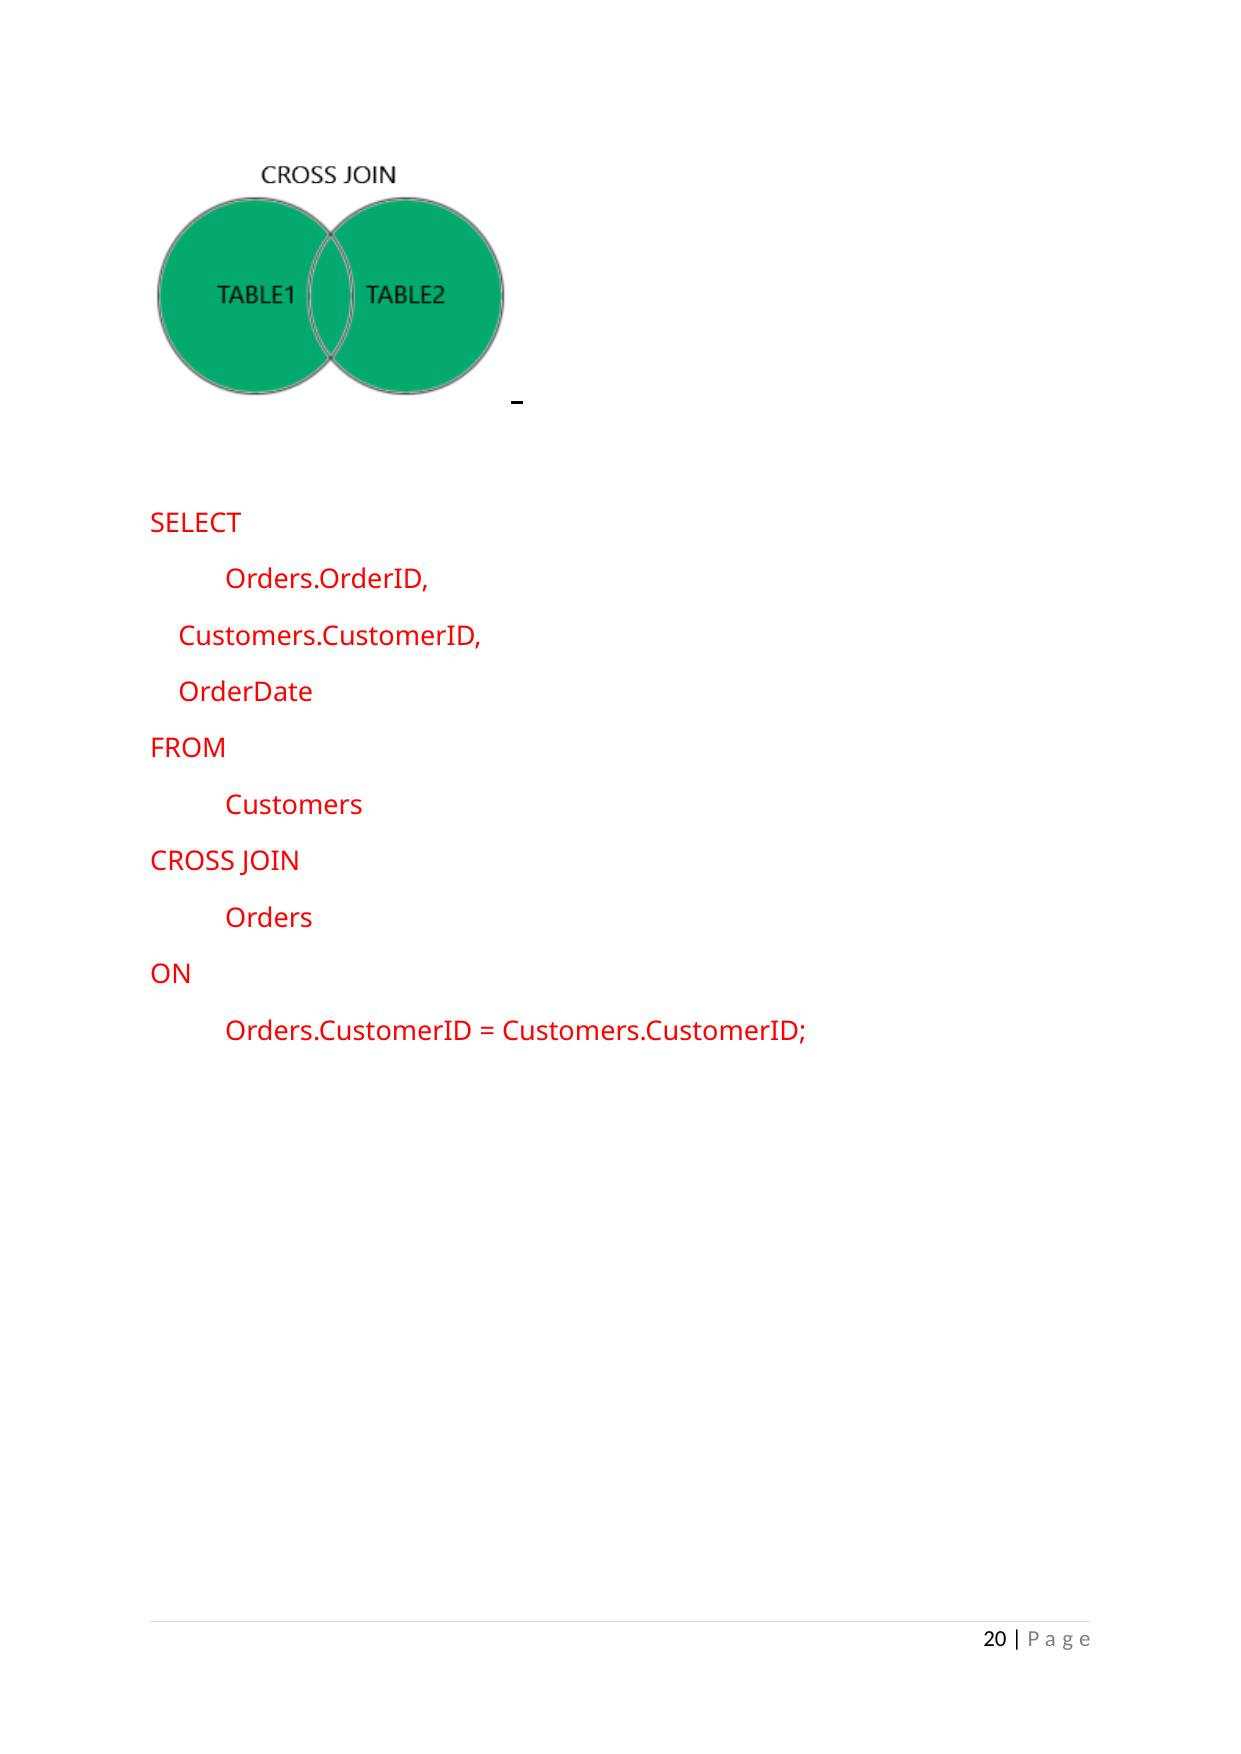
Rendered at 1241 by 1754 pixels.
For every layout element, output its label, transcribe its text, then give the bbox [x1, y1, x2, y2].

text FROM [150, 729, 1090, 766]
text Customers.CustomerID, [150, 616, 1090, 653]
text Orders [150, 898, 1090, 935]
text SELECT [150, 503, 1090, 540]
text Orders.CustomerID = Customers.CustomerID; [150, 1011, 1090, 1048]
text ON [150, 955, 1090, 992]
text CROSS JOIN [150, 842, 1090, 879]
text Orders.OrderID, [150, 559, 1090, 596]
text OrderDate [150, 672, 1090, 709]
picture [150, 150, 512, 398]
text Customers [150, 785, 1090, 822]
